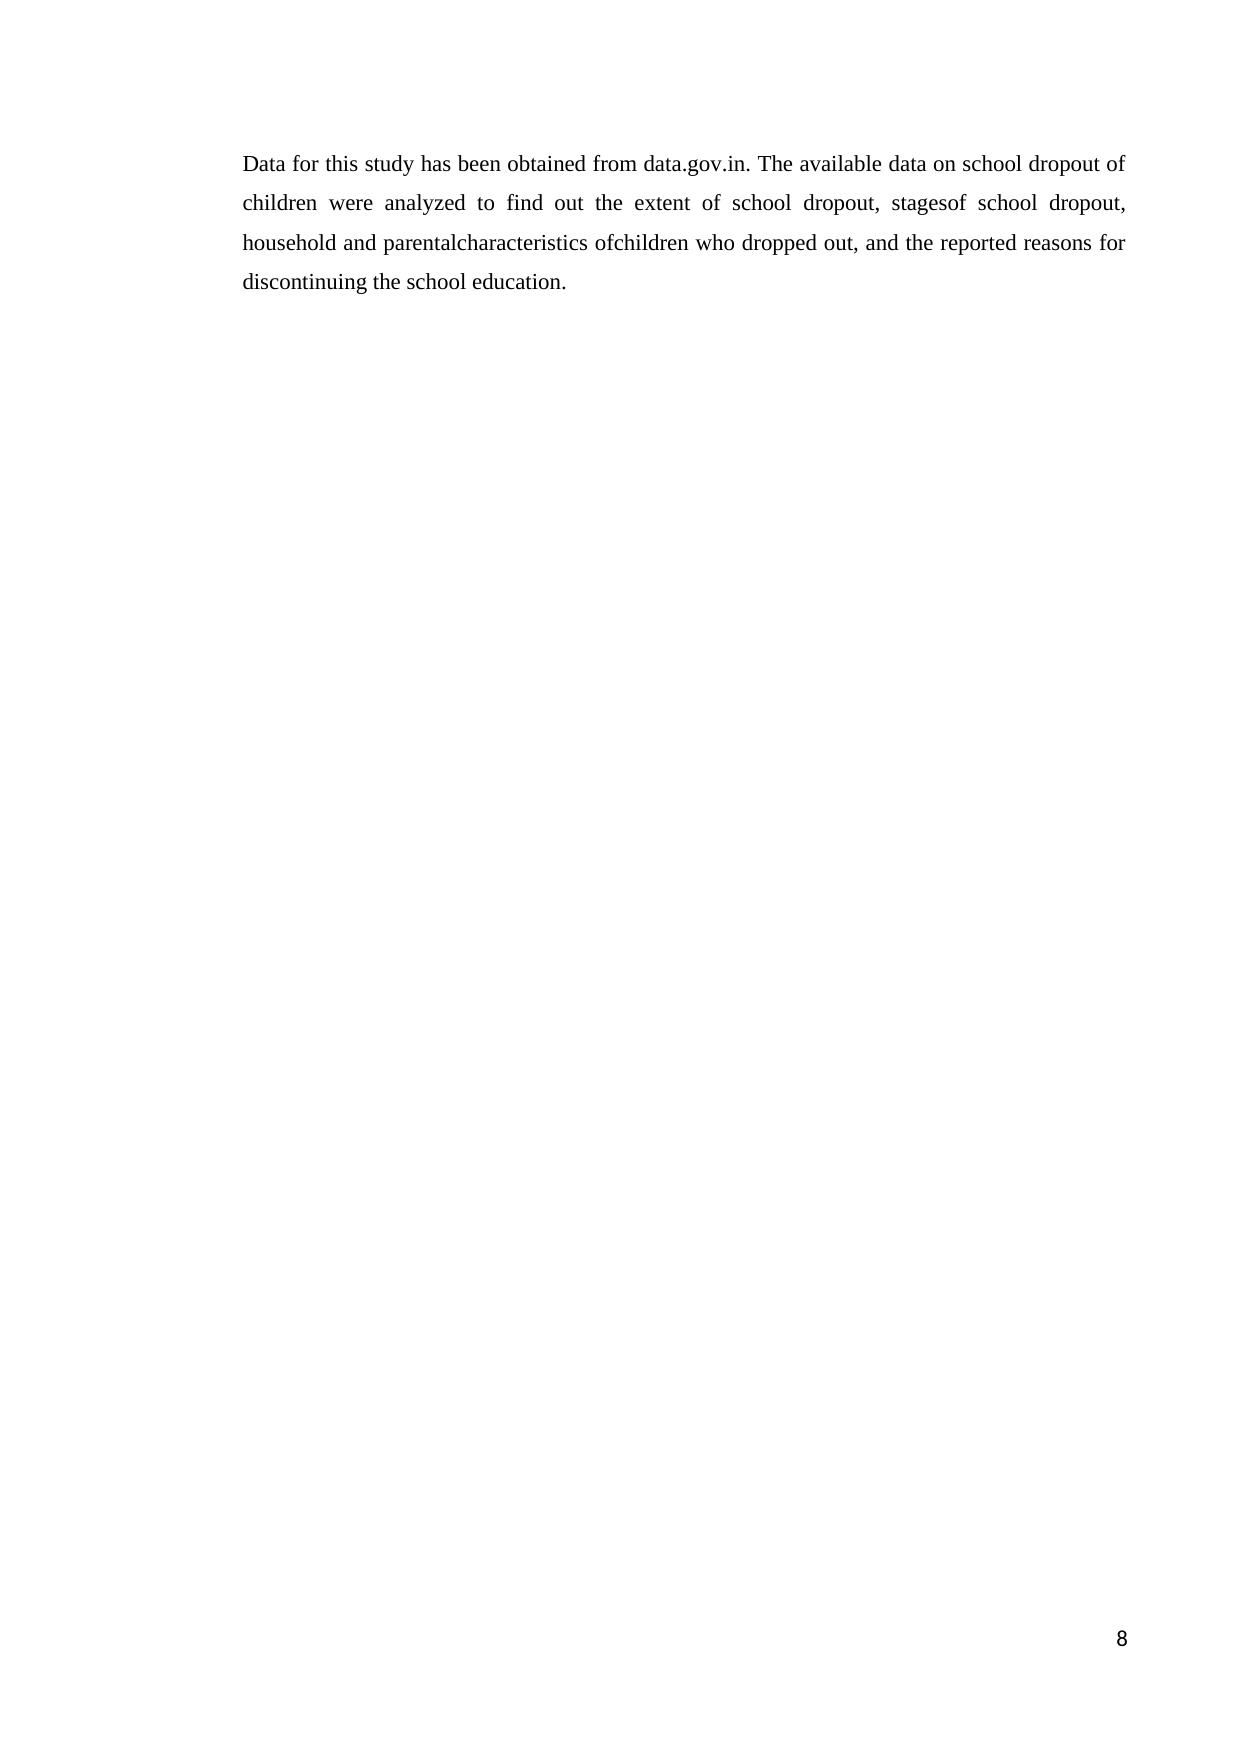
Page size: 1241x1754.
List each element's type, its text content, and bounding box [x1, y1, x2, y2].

list Data for this study has been obtained from data.gov.in. The available data on school dropout of children were analyzed to find out the extent of school dropout, stagesof school dropout, household and parentalcharacteristics ofchildren who dropped out, and the reported reasons for discontinuing the school education. [242, 150, 1128, 295]
